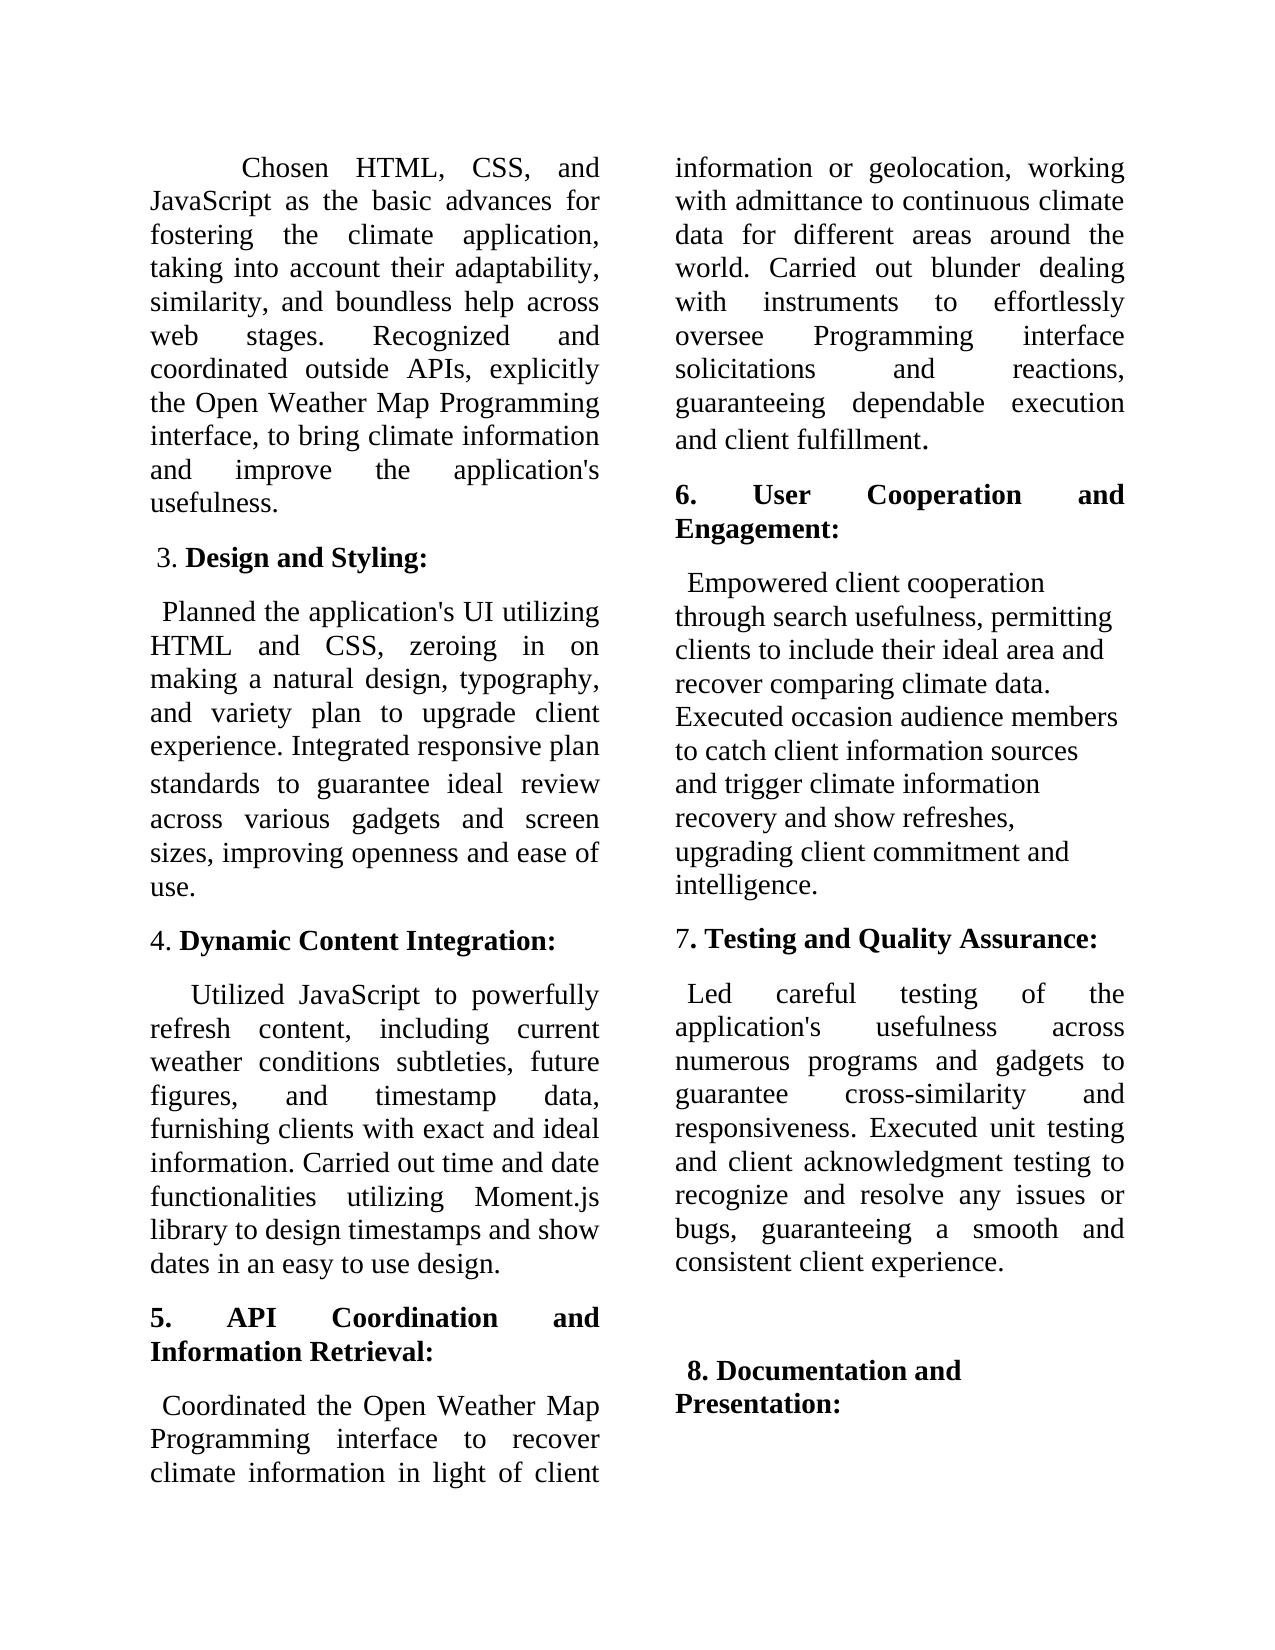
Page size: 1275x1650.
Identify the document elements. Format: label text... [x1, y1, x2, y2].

text 4. Dynamic Content Integration: [150, 923, 600, 957]
text Coordinated the Open Weather Map Programming interface to recover climate information in light of client information or geolocation, working with admittance to continuous climate data for different areas around the world. Carried out blunder dealing with instruments to effortlessly oversee Programming interface solicitations and reactions, guaranteeing dependable execution and client fulfillment. [675, 150, 1125, 457]
text Led careful testing of the application's usefulness across numerous programs and gadgets to guarantee cross-similarity and responsiveness. Executed unit testing and client acknowledgment testing to recognize and resolve any issues or bugs, guaranteeing a smooth and consistent client experience. [675, 976, 1125, 1278]
text 3. Design and Styling: [150, 540, 600, 573]
text Chosen HTML, CSS, and JavaScript as the basic advances for fostering the climate application, taking into account their adaptability, similarity, and boundless help across web stages. Recognized and coordinated outside APIs, explicitly the Open Weather Map Programming interface, to bring climate information and improve the application's usefulness. [150, 150, 600, 519]
text Utilized JavaScript to powerfully refresh content, including current weather conditions subtleties, future figures, and timestamp data, furnishing clients with exact and ideal information. Carried out time and date functionalities utilizing Moment.js library to design timestamps and show dates in an easy to use design. [150, 977, 600, 1279]
text 5. API Coordination and Information Retrieval: [150, 1300, 600, 1367]
text Coordinated the Open Weather Map Programming interface to recover climate information in light of client information or geolocation, working with admittance to continuous climate data for different areas around the world. Carried out blunder dealing with instruments to effortlessly oversee Programming interface solicitations and reactions, guaranteeing dependable execution and client fulfillment. [150, 1388, 600, 1489]
text 6. User Cooperation and Engagement: [675, 477, 1125, 544]
text Empowered client cooperation through search usefulness, permitting clients to include their ideal area and recover comparing climate data. Executed occasion audience members to catch client information sources and trigger climate information recovery and show refreshes, upgrading client commitment and intelligence. [675, 565, 1125, 901]
text Planned the application's UI utilizing HTML and CSS, zeroing in on making a natural design, typography, and variety plan to upgrade client experience. Integrated responsive plan standards to guarantee ideal review across various gadgets and screen sizes, improving openness and ease of use. [150, 594, 600, 902]
text 8. Documentation and Presentation: [675, 1353, 1125, 1420]
text 7. Testing and Quality Assurance: [675, 922, 1125, 955]
